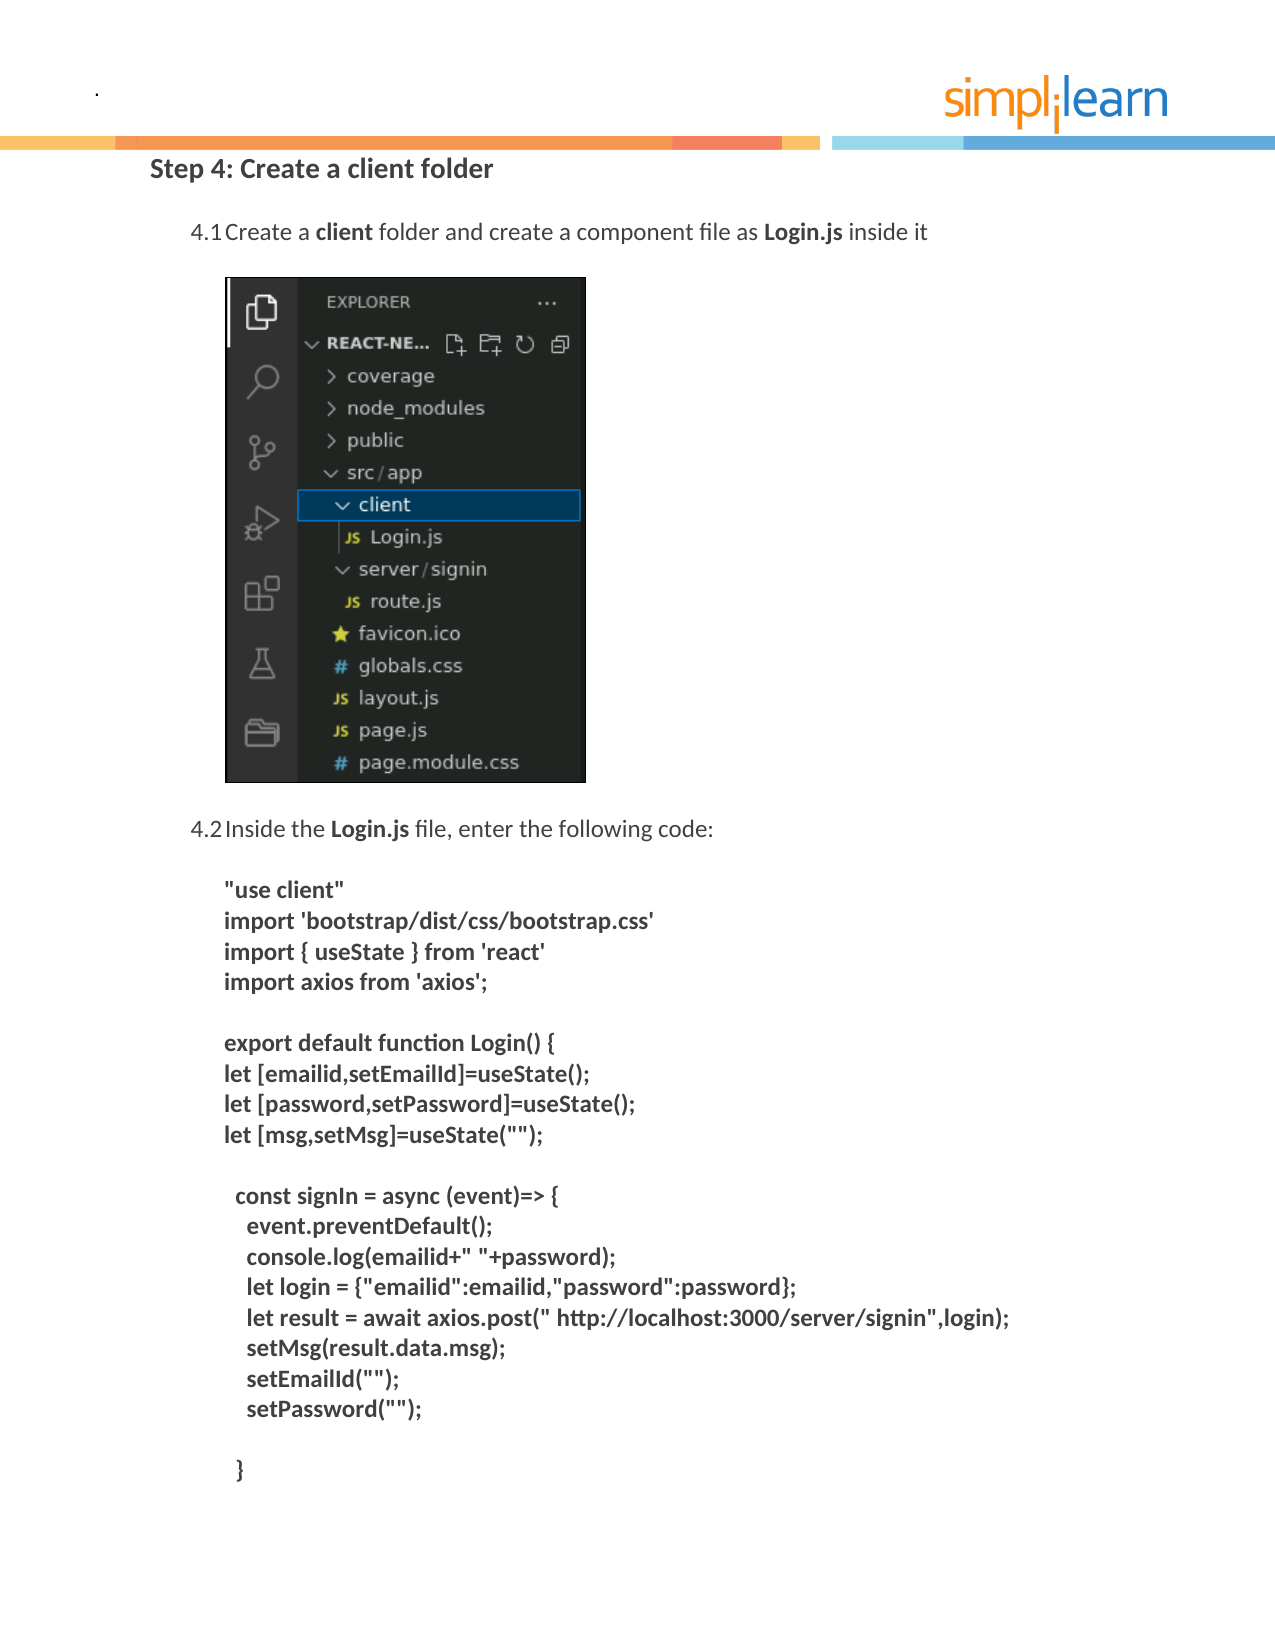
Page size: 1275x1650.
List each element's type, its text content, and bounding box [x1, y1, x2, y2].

text let [emailid,setEmailId]=useState(); [224, 1058, 1125, 1088]
text setEmailId(""); [224, 1363, 1125, 1393]
picture [226, 278, 585, 782]
text export default function Login() { [224, 1027, 1125, 1058]
text } [224, 1454, 1125, 1485]
text let login = {"emailid":emailid,"password":password}; [224, 1271, 1125, 1302]
text setMsg(result.data.msg); [224, 1332, 1125, 1363]
list Inside the Login.js file, enter the following code: [206, 814, 1125, 844]
text Step 4: Create a client folder [150, 150, 1125, 186]
text import { useState } from 'react' [224, 936, 1125, 966]
text let result = await axios.post(" http://localhost:3000/server/signin",login); [224, 1302, 1125, 1332]
picture [0, 75, 1275, 150]
text setPassword(""); [224, 1393, 1125, 1424]
text let [msg,setMsg]=useState(""); [224, 1119, 1125, 1149]
list Create a client folder and create a component file as Login.js inside it [206, 216, 1125, 247]
text event.preventDefault(); [224, 1210, 1125, 1241]
text import 'bootstrap/dist/css/bootstrap.css' [224, 905, 1125, 936]
text import axios from 'axios'; [224, 966, 1125, 997]
text let [password,setPassword]=useState(); [224, 1088, 1125, 1119]
text "use client" [224, 875, 1125, 905]
text console.log(emailid+" "+password); [224, 1241, 1125, 1271]
text const signIn = async (event)=> { [224, 1180, 1125, 1210]
